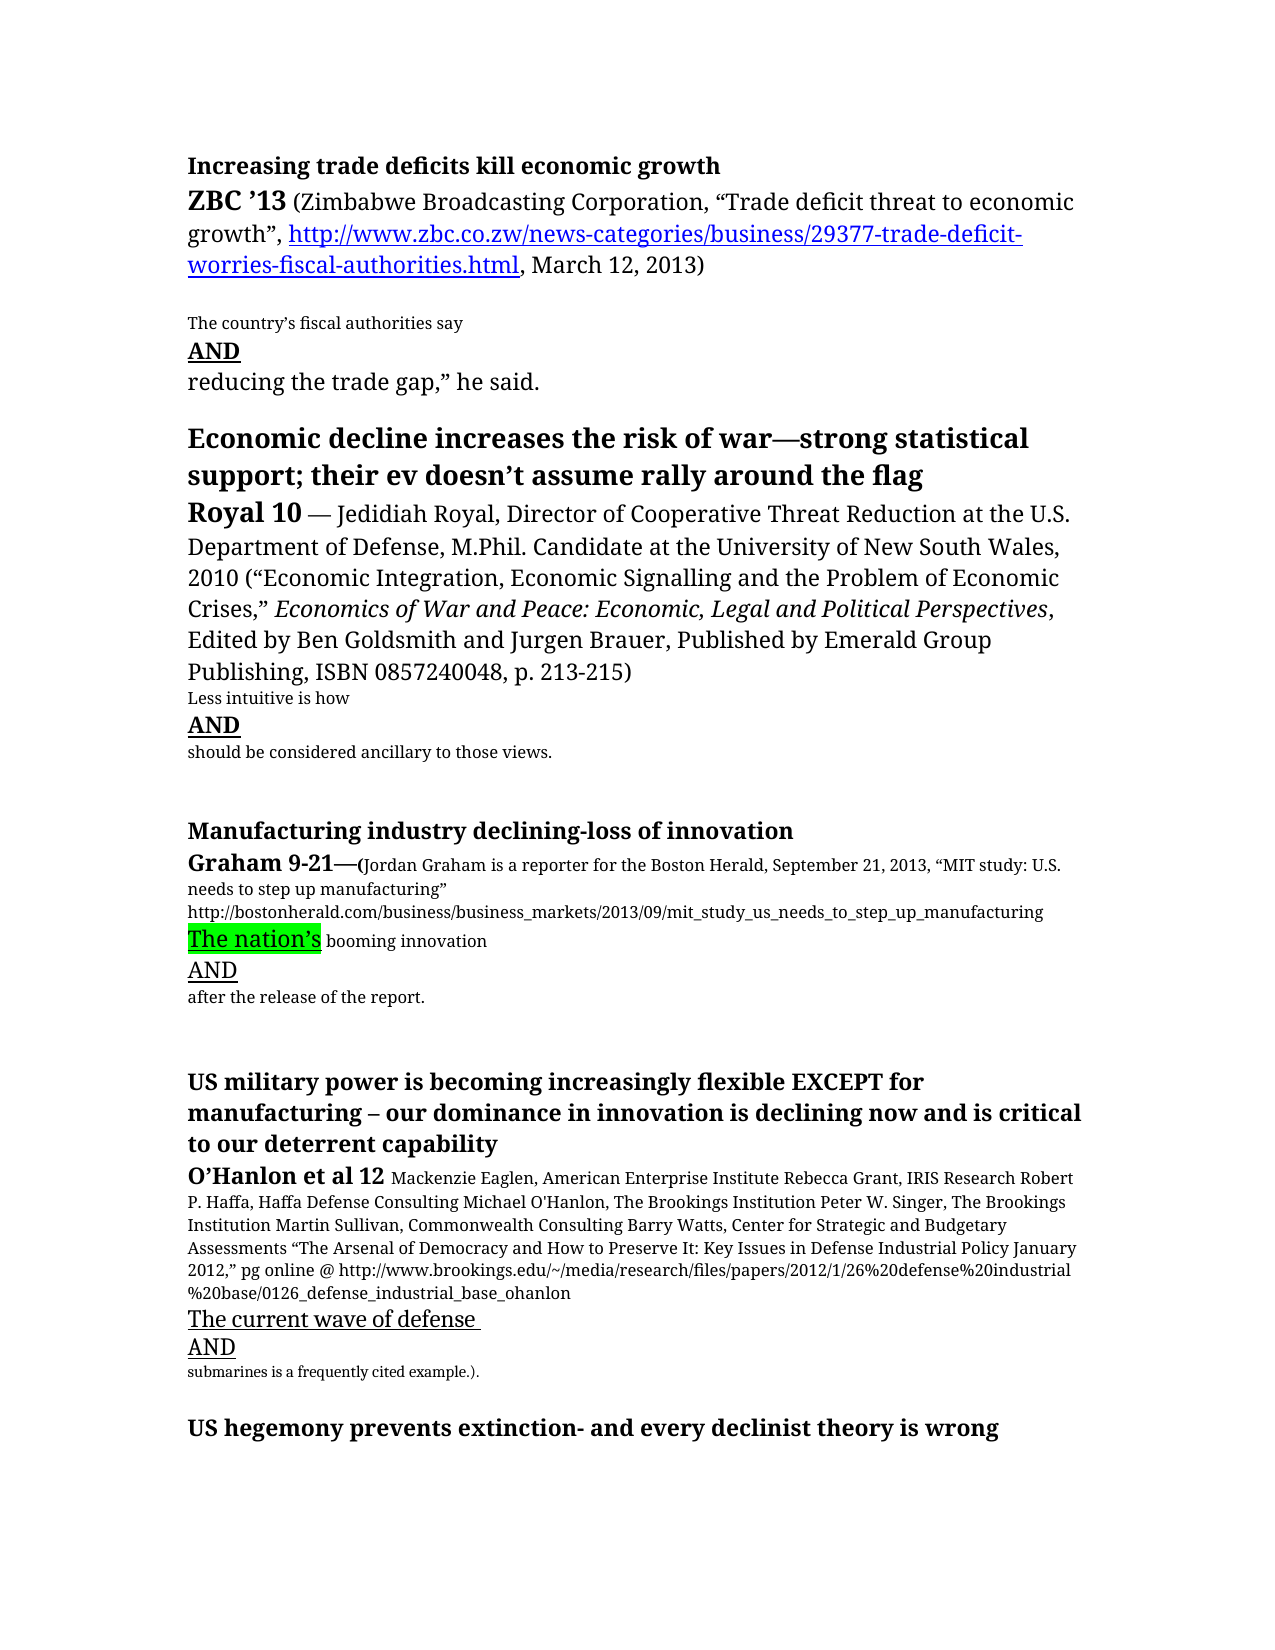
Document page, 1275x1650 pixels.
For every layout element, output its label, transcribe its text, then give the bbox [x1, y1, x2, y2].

text The current wave of defense [187, 1304, 1042, 1333]
text after the release of the report. [187, 986, 1087, 1008]
text should be considered ancillary to those views. [187, 741, 1087, 763]
text submarines is a frequently cited example.). [187, 1362, 1042, 1381]
text O’Hanlon et al 12 Mackenzie Eaglen, American Enterprise Institute Rebecca Grant, IRIS Research Robert P. Haffa, Haffa Defense Consulting Michael O'Hanlon, The Brookings Institution Peter W. Singer, The Brookings Institution Martin Sullivan, Commonwealth Consulting Barry Watts, Center for Strategic and Budgetary Assessments “The Arsenal of Democracy and How to Preserve It: Key Issues in Defense Industrial Policy January 2012,” pg online @ http://www.brookings.edu/~/media/research/files/papers/2012/1/26%20defense%20industrial%20base/0126_defense_industrial_base_ohanlon [187, 1160, 1087, 1304]
text Economic decline increases the risk of war—strong statistical support; their ev doesn’t assume rally around the flag [187, 420, 1087, 493]
text AND [187, 334, 1087, 366]
text Less intuitive is how [187, 687, 1087, 709]
text reducing the trade gap,” he said. [187, 366, 1087, 397]
text AND [187, 954, 1087, 986]
text The nation’s booming innovation [321, 923, 1087, 954]
text Increasing trade deficits kill economic growth [187, 150, 1087, 181]
text US hegemony prevents extinction- and every declinist theory is wrong [187, 1412, 1087, 1444]
text US military power is becoming increasingly flexible EXCEPT for manufacturing – our dominance in innovation is declining now and is critical to our deterrent capability [187, 1066, 1087, 1160]
text ZBC ’13 (Zimbabwe Broadcasting Corporation, “Trade deficit threat to economic growth”, http://www.zbc.co.zw/news-categories/business/29377-trade-deficit-worries-fiscal-authorities.html, March 12, 2013) [187, 181, 1087, 281]
text AND [187, 709, 1087, 741]
text The country’s fiscal authorities say [187, 312, 1087, 334]
text Royal 10 — Jedidiah Royal, Director of Cooperative Threat Reduction at the U.S. Department of Defense, M.Phil. Candidate at the University of New South Wales, 2010 (“Economic Integration, Economic Signalling and the Problem of Economic Crises,” Economics of War and Peace: Economic, Legal and Political Perspectives, Edited by Ben Goldsmith and Jurgen Brauer, Published by Emerald Group Publishing, ISBN 0857240048, p. 213-215) [187, 493, 1087, 687]
text AND [187, 1333, 1042, 1362]
text Manufacturing industry declining-loss of innovation [187, 815, 1087, 846]
text Graham 9-21—(Jordan Graham is a reporter for the Boston Herald, September 21, 2013, “MIT study: U.S. needs to step up manufacturing” http://bostonherald.com/business/business_markets/2013/09/mit_study_us_needs_to_step_up_manufacturing [187, 846, 1087, 923]
